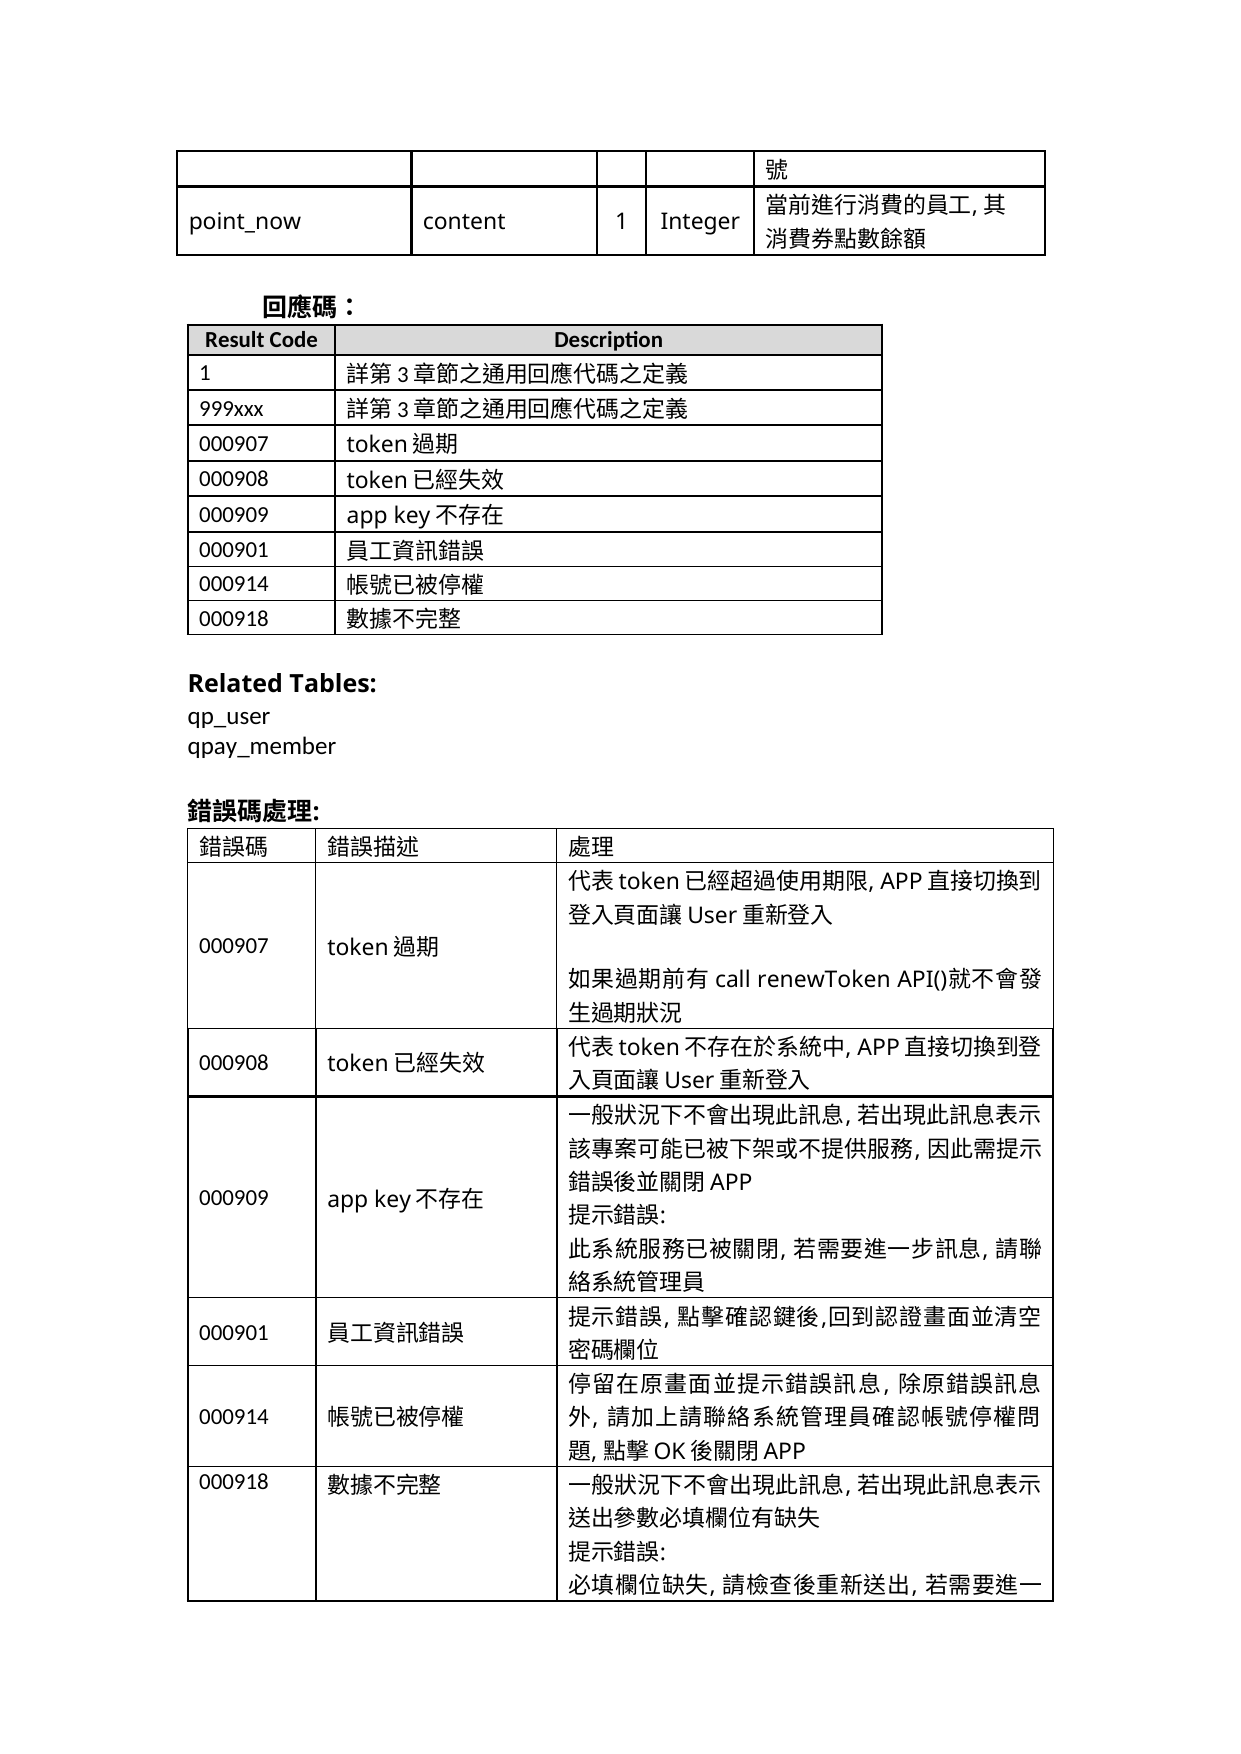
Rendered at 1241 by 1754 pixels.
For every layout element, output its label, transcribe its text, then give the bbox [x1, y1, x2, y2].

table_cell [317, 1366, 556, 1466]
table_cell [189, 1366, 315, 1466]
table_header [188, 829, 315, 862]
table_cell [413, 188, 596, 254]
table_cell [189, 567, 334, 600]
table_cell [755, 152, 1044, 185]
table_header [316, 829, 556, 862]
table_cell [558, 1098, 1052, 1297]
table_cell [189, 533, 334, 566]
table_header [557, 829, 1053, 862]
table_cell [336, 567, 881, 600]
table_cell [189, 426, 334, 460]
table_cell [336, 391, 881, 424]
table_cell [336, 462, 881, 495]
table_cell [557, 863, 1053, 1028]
text 錯誤碼處理: [187, 792, 1053, 828]
text qpay_member [187, 731, 1053, 761]
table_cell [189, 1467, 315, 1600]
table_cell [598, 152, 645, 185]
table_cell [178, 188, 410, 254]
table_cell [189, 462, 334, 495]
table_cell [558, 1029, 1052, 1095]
text Related Tables: [187, 666, 1053, 700]
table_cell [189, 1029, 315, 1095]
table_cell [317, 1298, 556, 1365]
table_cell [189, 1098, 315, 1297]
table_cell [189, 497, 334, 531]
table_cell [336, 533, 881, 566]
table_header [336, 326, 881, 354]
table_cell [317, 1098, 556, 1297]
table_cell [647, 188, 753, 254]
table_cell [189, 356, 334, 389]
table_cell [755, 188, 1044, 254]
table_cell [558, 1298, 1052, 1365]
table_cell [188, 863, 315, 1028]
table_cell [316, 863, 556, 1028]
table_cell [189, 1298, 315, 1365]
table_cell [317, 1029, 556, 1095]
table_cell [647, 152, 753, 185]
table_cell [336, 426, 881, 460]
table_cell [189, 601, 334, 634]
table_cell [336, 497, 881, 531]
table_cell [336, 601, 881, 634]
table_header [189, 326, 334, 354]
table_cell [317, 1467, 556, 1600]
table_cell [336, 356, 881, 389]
text qp_user [187, 700, 1053, 731]
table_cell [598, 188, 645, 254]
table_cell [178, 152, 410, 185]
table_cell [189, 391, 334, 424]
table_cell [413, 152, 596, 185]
list 回應碼： [187, 287, 1053, 323]
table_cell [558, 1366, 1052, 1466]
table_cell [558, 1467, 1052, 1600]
